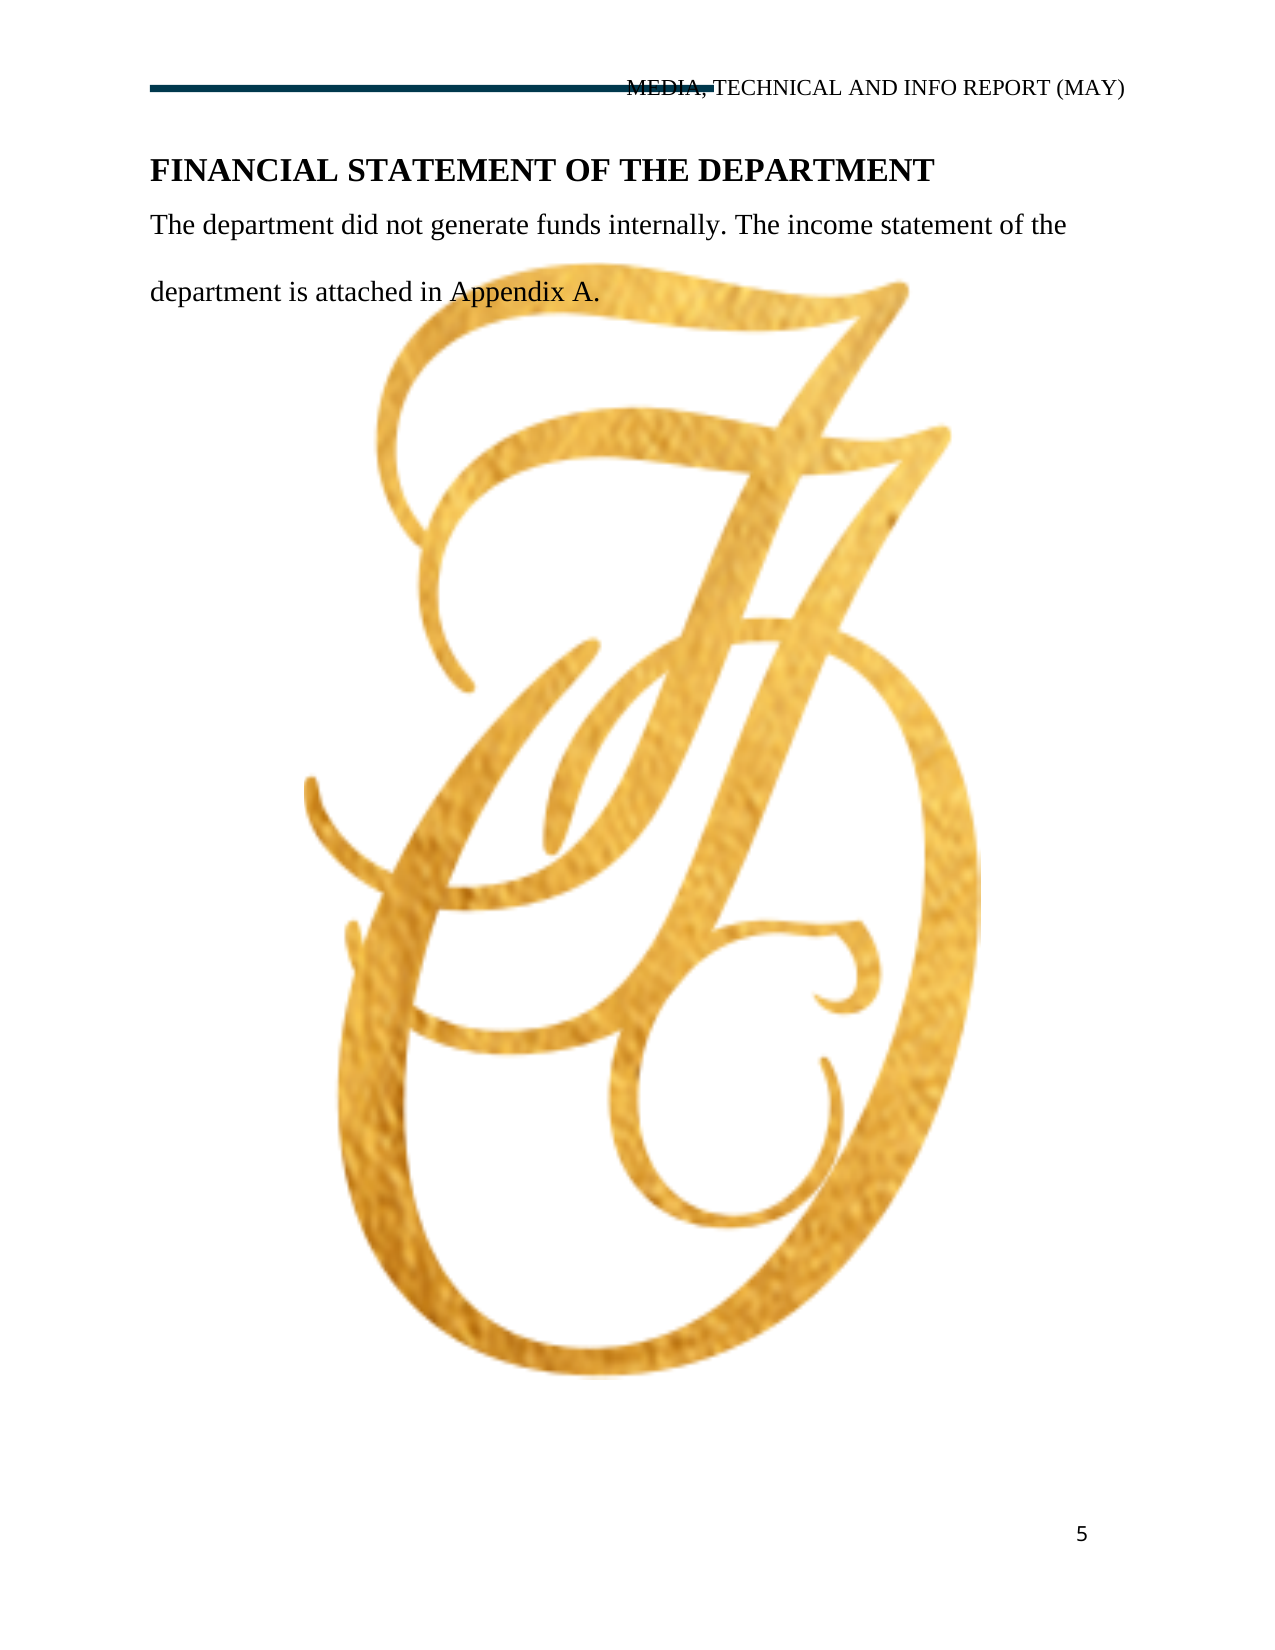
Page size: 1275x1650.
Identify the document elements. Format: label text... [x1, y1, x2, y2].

picture [304, 308, 981, 1380]
subtitle FINANCIAL STATEMENT OF THE DEPARTMENT [150, 150, 1125, 188]
text The department did not generate funds internally. The income statement of the [150, 207, 1125, 241]
picture [304, 262, 981, 274]
text department is attached in Appendix A. [150, 274, 1125, 308]
